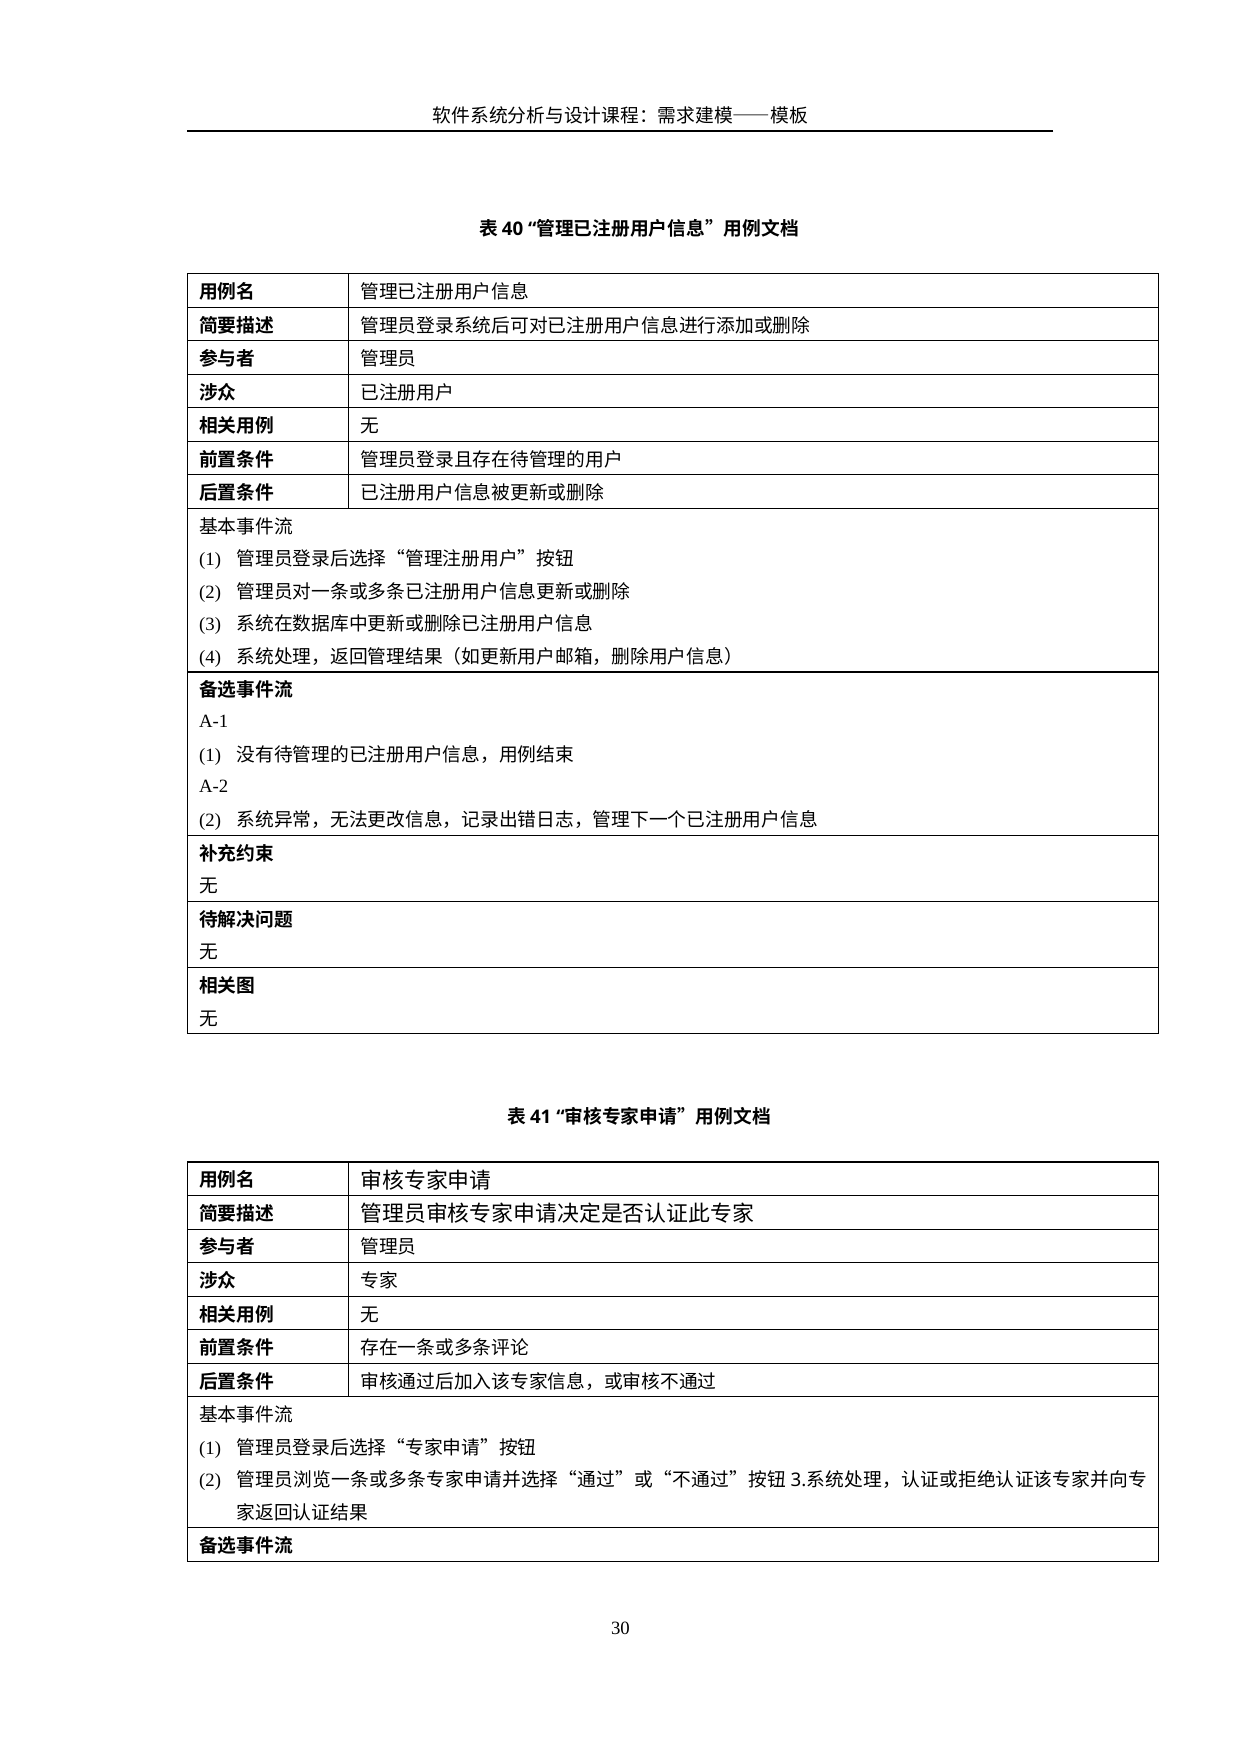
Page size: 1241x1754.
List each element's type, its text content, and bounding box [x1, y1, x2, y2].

table_cell 参与者 [188, 341, 348, 374]
table_header 用例名 [188, 274, 348, 307]
table_cell 后置条件 [188, 475, 348, 508]
table_cell 审核通过后加入该专家信息，或审核不通过 [349, 1364, 1158, 1396]
table_cell 相关用例 [188, 1297, 348, 1329]
table_cell 管理员登录系统后可对已注册用户信息进行添加或删除 [349, 308, 1158, 340]
table_cell 无 [349, 1297, 1158, 1329]
table_cell 存在一条或多条评论 [349, 1330, 1158, 1363]
table_cell 简要描述 [188, 308, 348, 340]
table_cell 基本事件流 管理员登录后选择“管理注册用户”按钮 管理员对一条或多条已注册用户信息更新或删除 系统在数据库中更新或删除已注册用户信息 系统处理，返回管理结果（如更新用户邮箱，删除用户信息） [188, 509, 1158, 671]
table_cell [188, 1528, 1158, 1561]
table_cell 补充约束 无 [188, 836, 1158, 901]
table_cell 管理员登录且存在待管理的用户 [349, 442, 1158, 474]
table_cell 相关图 无 [188, 968, 1158, 1033]
table_cell 备选事件流 A-1 没有待管理的已注册用户信息，用例结束 A-2 系统异常，无法更改信息，记录出错日志，管理下一个已注册用户信息 [188, 673, 1158, 835]
text 表40 “管理已注册用户信息”用例文档 [187, 211, 1053, 243]
table_header 管理已注册用户信息 [349, 274, 1158, 307]
table_cell 简要描述 [188, 1196, 348, 1228]
text 表41 “审核专家申请”用例文档 [187, 1099, 1053, 1132]
table_header 审核专家申请 [349, 1163, 1158, 1195]
table_cell 涉众 [188, 375, 348, 407]
table_cell 前置条件 [188, 442, 348, 474]
table_cell 涉众 [188, 1263, 348, 1296]
table_cell 已注册用户信息被更新或删除 [349, 475, 1158, 508]
table_cell 相关用例 [188, 408, 348, 441]
table_cell 管理员审核专家申请决定是否认证此专家 [349, 1196, 1158, 1228]
table_cell 已注册用户 [349, 375, 1158, 407]
table_cell 无 [349, 408, 1158, 441]
table_cell 前置条件 [188, 1330, 348, 1363]
table_cell 专家 [349, 1263, 1158, 1296]
table_cell 管理员 [349, 341, 1158, 374]
table_cell 参与者 [188, 1230, 348, 1262]
table_cell 基本事件流 管理员登录后选择“专家申请”按钮 管理员浏览一条或多条专家申请并选择“通过”或“不通过”按钮3.系统处理，认证或拒绝认证该专家并向专家返回认证结果 [188, 1397, 1158, 1527]
table_cell 待解决问题 无 [188, 902, 1158, 967]
table_cell 管理员 [349, 1230, 1158, 1262]
table_header 用例名 [188, 1163, 348, 1195]
table_cell 后置条件 [188, 1364, 348, 1396]
